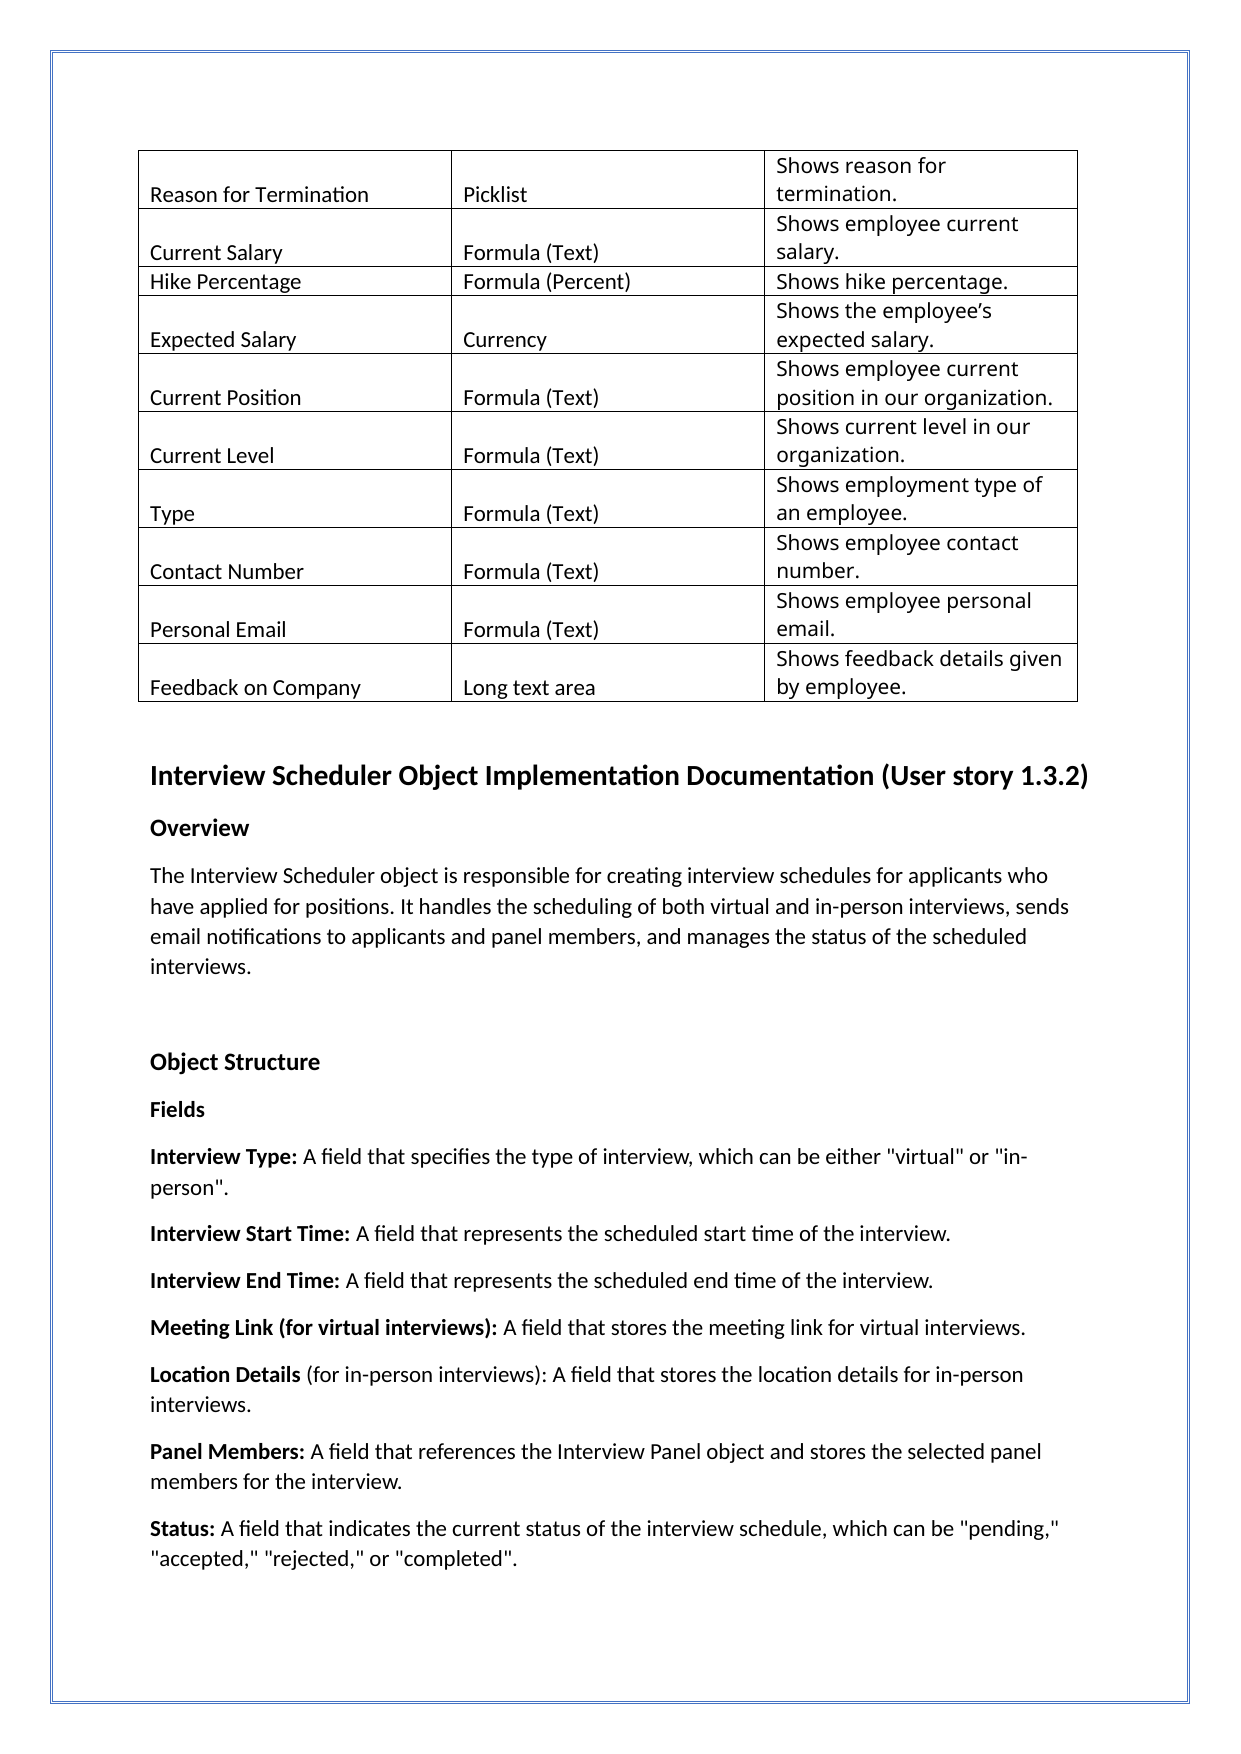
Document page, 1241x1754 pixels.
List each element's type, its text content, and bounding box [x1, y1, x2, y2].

text Fields [150, 1096, 1090, 1123]
text The Interview Scheduler object is responsible for creating interview schedules for applicants who have applied for positions. It handles the scheduling of both virtual and in-person interviews, sends email notifications to applicants and panel members, and manages the status of the scheduled interviews. [150, 862, 1090, 980]
table_cell Formula (Text) [452, 209, 764, 266]
table_cell Shows current level in our organization. [765, 412, 1077, 469]
table_cell Picklist [452, 151, 764, 208]
text Interview Scheduler Object Implementation Documentation (User story 1.3.2) [150, 757, 1090, 792]
text Object Structure [150, 1046, 1090, 1076]
text Meeting Link (for virtual interviews): A field that stores the meeting link for virtual interviews. [150, 1313, 1090, 1341]
table_cell Shows employment type of an employee. [765, 470, 1077, 527]
table_cell Shows employee current salary. [765, 209, 1077, 266]
table_cell Shows the employee’s expected salary. [765, 296, 1077, 353]
table_cell Shows employee current position in our organization. [765, 354, 1077, 411]
table_cell Current Position [139, 354, 451, 411]
table_cell Personal Email [139, 586, 451, 643]
table_cell Shows hike percentage. [765, 267, 1077, 295]
table_cell Hike Percentage [139, 267, 451, 295]
table_cell Reason for Termination [139, 151, 451, 208]
table_cell Feedback on Company [139, 644, 451, 701]
table_cell Shows feedback details given by employee. [765, 644, 1077, 701]
text Overview [150, 812, 1090, 842]
table_cell Type [139, 470, 451, 527]
table_cell Shows employee contact number. [765, 528, 1077, 585]
table_cell Long text area [452, 644, 764, 701]
table_cell Contact Number [139, 528, 451, 585]
table_cell Formula (Text) [452, 412, 764, 469]
table_cell Current Salary [139, 209, 451, 266]
text Panel Members: A field that references the Interview Panel object and stores the selected panel members for the interview. [150, 1437, 1090, 1495]
table_cell Formula (Text) [452, 354, 764, 411]
text Status: A field that indicates the current status of the interview schedule, which can be "pending," "accepted," "rejected," or "completed". [150, 1514, 1090, 1572]
table_cell Formula (Text) [452, 470, 764, 527]
table_cell Shows reason for termination. [765, 151, 1077, 208]
table_cell Shows employee personal email. [765, 586, 1077, 643]
table_cell Formula (Percent) [452, 267, 764, 295]
text Interview Type: A field that specifies the type of interview, which can be either "virtual" or "in-person". [150, 1142, 1090, 1201]
table_cell Formula (Text) [452, 528, 764, 585]
text Interview End Time: A field that represents the scheduled end time of the interview. [150, 1266, 1090, 1294]
table_cell Formula (Text) [452, 586, 764, 643]
table_cell Expected Salary [139, 296, 451, 353]
table_cell Current Level [139, 412, 451, 469]
text Location Details (for in-person interviews): A field that stores the location details for in-person interviews. [150, 1360, 1090, 1418]
table_cell Currency [452, 296, 764, 353]
text Interview Start Time: A field that represents the scheduled start time of the interview. [150, 1219, 1090, 1247]
